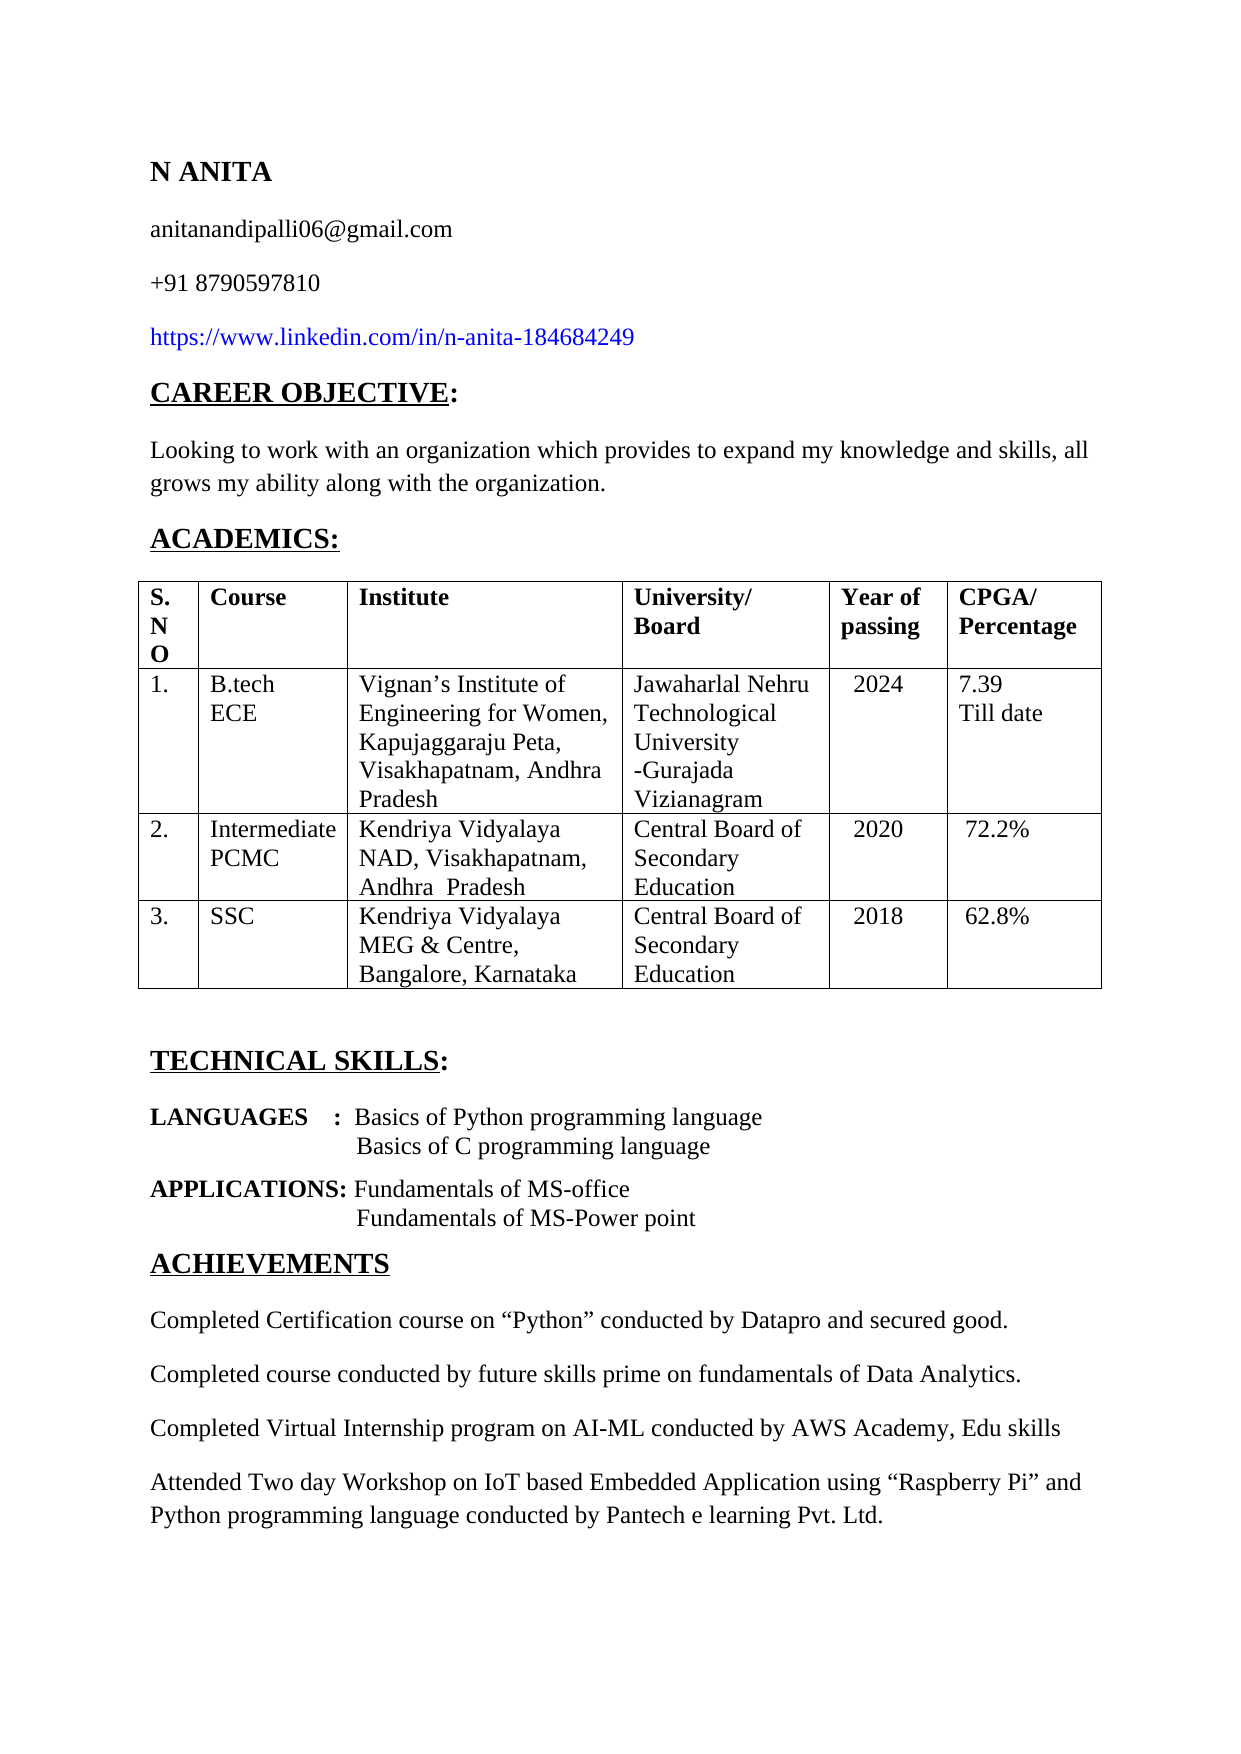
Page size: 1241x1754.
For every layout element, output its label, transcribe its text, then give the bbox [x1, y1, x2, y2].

table_cell 2024 [830, 669, 947, 813]
text CAREER OBJECTIVE: [150, 375, 1090, 409]
table_header Course [199, 582, 347, 668]
text Completed Certification course on “Python” conducted by Datapro and secured good. [150, 1305, 1090, 1334]
table_cell Vignan’s Institute of Engineering for Women, Kapujaggaraju Peta, Visakhapatnam, Andhra Pradesh [348, 669, 622, 813]
text anitanandipalli06@gmail.com [150, 214, 1090, 243]
text Attended Two day Workshop on IoT based Embedded Application using “Raspberry Pi” and Python programming language conducted by Pantech e learning Pvt. Ltd. [150, 1467, 1090, 1528]
table_cell B.tech ECE [199, 669, 347, 813]
table_cell 2018 [830, 901, 947, 988]
text N ANITA [150, 154, 1090, 188]
text LANGUAGES : Basics of Python programming language [150, 1102, 1090, 1131]
text ACADEMICS: [150, 522, 1090, 555]
table_cell 7.39 Till date [948, 669, 1101, 813]
table_cell Central Board of Secondary Education [623, 901, 829, 988]
text https://www.linkedin.com/in/n-anita-184684249 [150, 322, 1090, 350]
table_cell 1. [139, 669, 198, 813]
text ACHIEVEMENTS [150, 1246, 1090, 1279]
text Completed Virtual Internship program on AI-ML conducted by AWS Academy, Edu skills [150, 1413, 1090, 1442]
table_cell Kendriya Vidyalaya NAD, Visakhapatnam, Andhra Pradesh [348, 814, 622, 900]
table_header CPGA/ Percentage [948, 582, 1101, 668]
text Fundamentals of MS-Power point [150, 1203, 1090, 1231]
table_cell 72.2% [948, 814, 1101, 900]
table_cell 2. [139, 814, 198, 900]
text +91 8790597810 [150, 268, 1090, 296]
text Basics of C programming language [150, 1131, 1090, 1159]
table_cell Intermediate PCMC [199, 814, 347, 900]
text Looking to work with an organization which provides to expand my knowledge and skills, all grows my ability along with the organization. [150, 435, 1090, 497]
table_cell 3. [139, 901, 198, 988]
table_header S. NO [139, 582, 198, 668]
table_cell SSC [199, 901, 347, 988]
table_cell Central Board of Secondary Education [623, 814, 829, 900]
text APPLICATIONS: Fundamentals of MS-office [150, 1174, 1090, 1203]
table_cell 2020 [830, 814, 947, 900]
table_cell Kendriya Vidyalaya MEG & Centre, Bangalore, Karnataka [348, 901, 622, 988]
table_cell Jawaharlal Nehru Technological University -Gurajada Vizianagram [623, 669, 829, 813]
text Completed course conducted by future skills prime on fundamentals of Data Analytics. [150, 1359, 1090, 1388]
table_cell 62.8% [948, 901, 1101, 988]
table_header Institute [348, 582, 622, 668]
table_header University/ Board [623, 582, 829, 668]
text TECHNICAL SKILLS: [150, 1043, 1090, 1076]
table_header Year of passing [830, 582, 947, 668]
